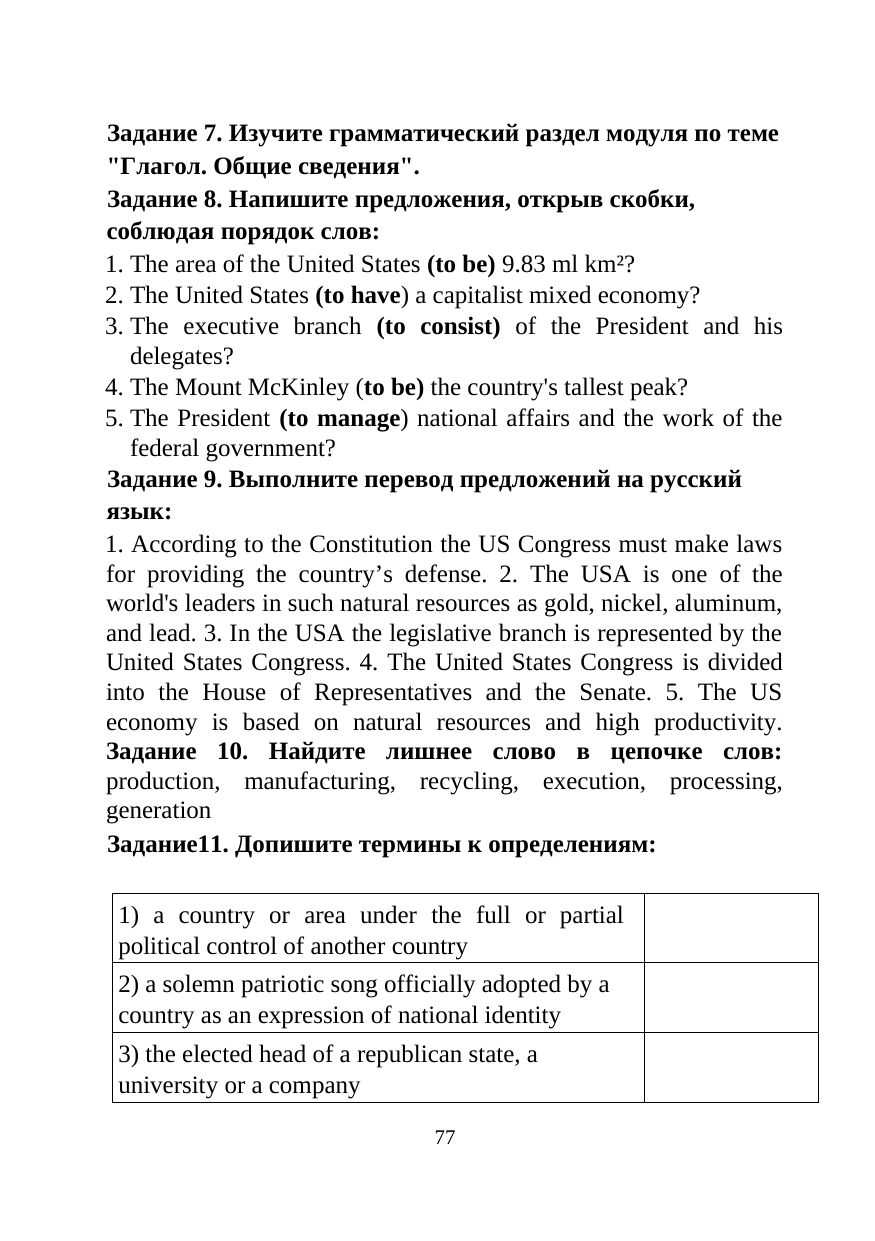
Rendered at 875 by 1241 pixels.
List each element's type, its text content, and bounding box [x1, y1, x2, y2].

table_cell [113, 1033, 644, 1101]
list The Mount McKinley (to be) the country's tallest peak? [105, 372, 783, 401]
list The United States (to have) a capitalist mixed economy? [105, 280, 783, 309]
list The President (to manage) national affairs and the work of the federal government? [105, 403, 783, 461]
list The area of the United States (to be) 9.83 ml km²? [105, 249, 783, 278]
text Задание 9. Выполните перевод предложений на русский язык: [106, 464, 784, 525]
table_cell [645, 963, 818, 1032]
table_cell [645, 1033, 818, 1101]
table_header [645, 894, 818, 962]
text Задание 8. Напишите предложения, открыв скобки, соблюдая порядок слов: [106, 184, 784, 245]
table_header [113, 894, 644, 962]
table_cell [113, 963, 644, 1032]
text Задание 7. Изучите грамматический раздел модуля по теме "Глагол. Общие сведения". [106, 118, 784, 179]
text 1. According to the Constitution the US Congress must make laws for providing the country’s defense. 2. The USA is one of the world's leaders in such natural resources as gold, nickel, aluminum, and lead. 3. In the USA the legislative branch is represented by the United States Congress. 4. The United States Congress is divided into the House of Representatives and the Senate. 5. The US economy is based on natural resources and high productivity. Задание 10. Найдите лишнее слово в цепочке слов: production, manufacturing, recycling, execution, processing, generation [105, 529, 783, 824]
text Задание11. Допишите термины к определениям: [106, 829, 784, 858]
list The executive branch (to consist) of the President and his delegates? [105, 311, 783, 369]
